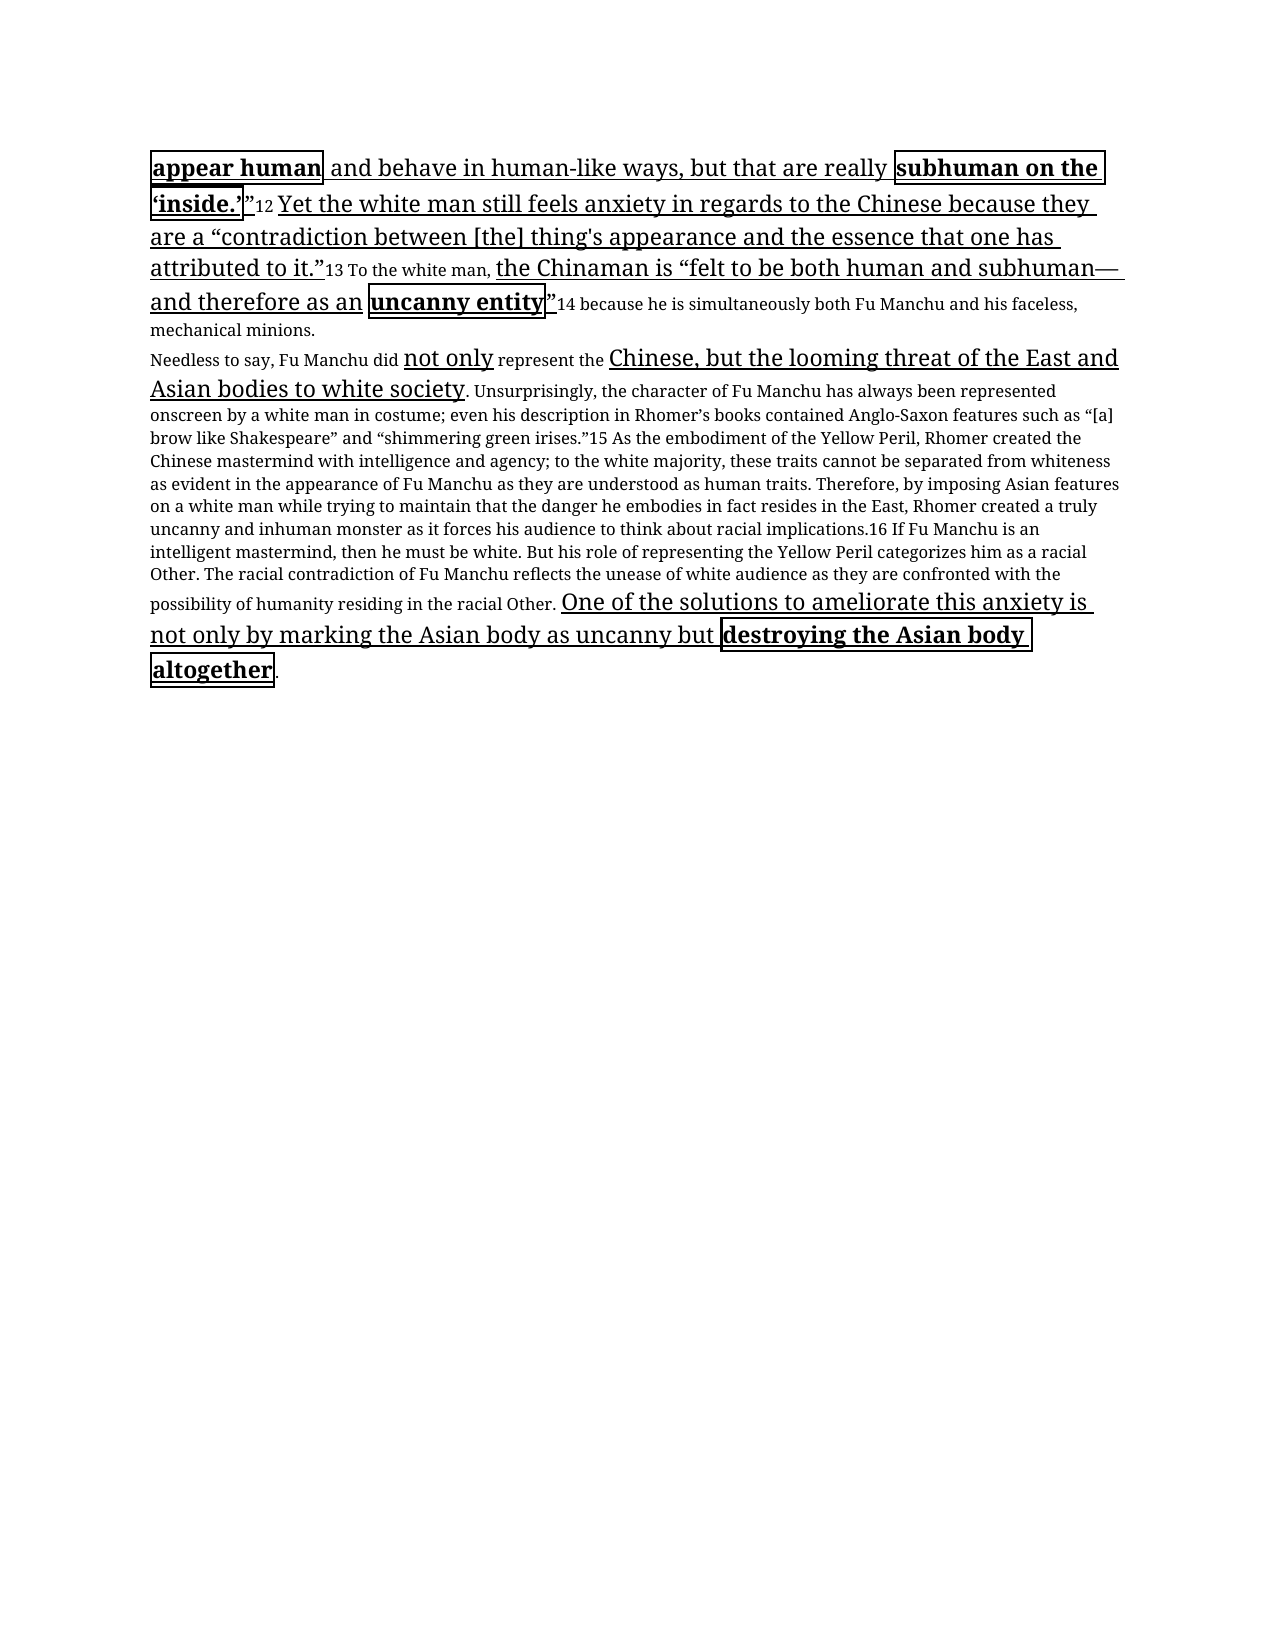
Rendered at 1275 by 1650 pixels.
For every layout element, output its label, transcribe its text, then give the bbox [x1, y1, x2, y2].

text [150, 150, 1125, 341]
text Needless to say, Fu Manchu did not only represent the Chinese, but the looming threat of the East and Asian bodies to white society. Unsurprisingly, the character of Fu Manchu has always been represented onscreen by a white man in costume; even his description in Rhomer’s books contained Anglo-Saxon features such as “[a] brow like Shakespeare” and “shimmering green irises.”15 As the embodiment of the Yellow Peril, Rhomer created the Chinese mastermind with intelligence and agency; to the white majority, these traits cannot be separated from whiteness as evident in the appearance of Fu Manchu as they are understood as human traits. Therefore, by imposing Asian features on a white man while trying to maintain that the danger he embodies in fact resides in the East, Rhomer created a truly uncanny and inhuman monster as it forces his audience to think about racial implications.16 If Fu Manchu is an intelligent mastermind, then he must be white. But his role of representing the Yellow Peril categorizes him as a racial Other. The racial contradiction of Fu Manchu reflects the unease of white audience as they are confronted with the possibility of humanity residing in the racial Other. One of the solutions to ameliorate this anxiety is not only by marking the Asian body as uncanny but destroying the Asian body altogether. [150, 341, 1125, 688]
